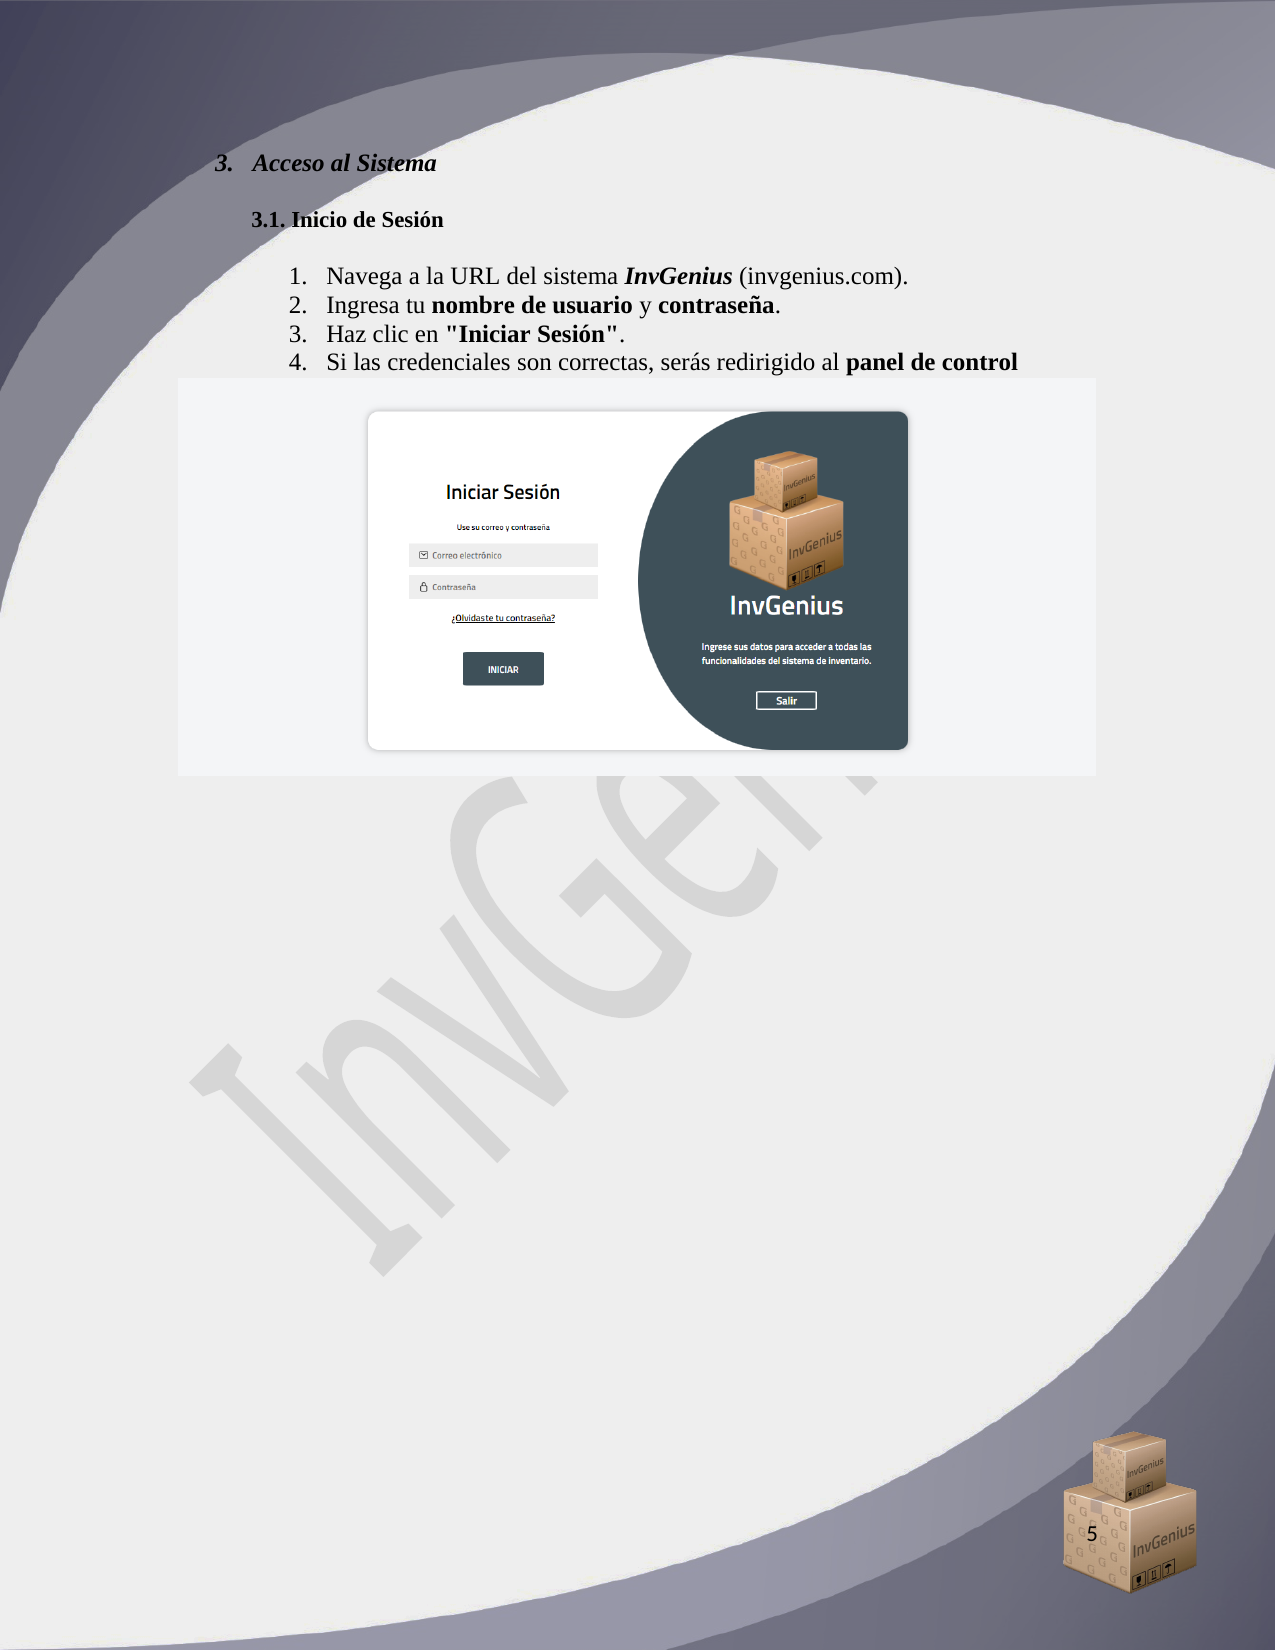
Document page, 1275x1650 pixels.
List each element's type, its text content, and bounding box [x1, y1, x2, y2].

list Ingresa tu nombre de usuario y contraseña. [288, 290, 1098, 319]
picture [0, 0, 1275, 1650]
list Haz clic en "Iniciar Sesión". [288, 319, 1098, 347]
subtitle Acceso al Sistema [215, 148, 1098, 176]
list Navega a la URL del sistema InvGenius (invgenius.com). [288, 261, 1098, 290]
subtitle 3.1. Inicio de Sesión [251, 206, 1098, 232]
list Si las credenciales son correctas, serás redirigido al panel de control [288, 347, 1098, 376]
